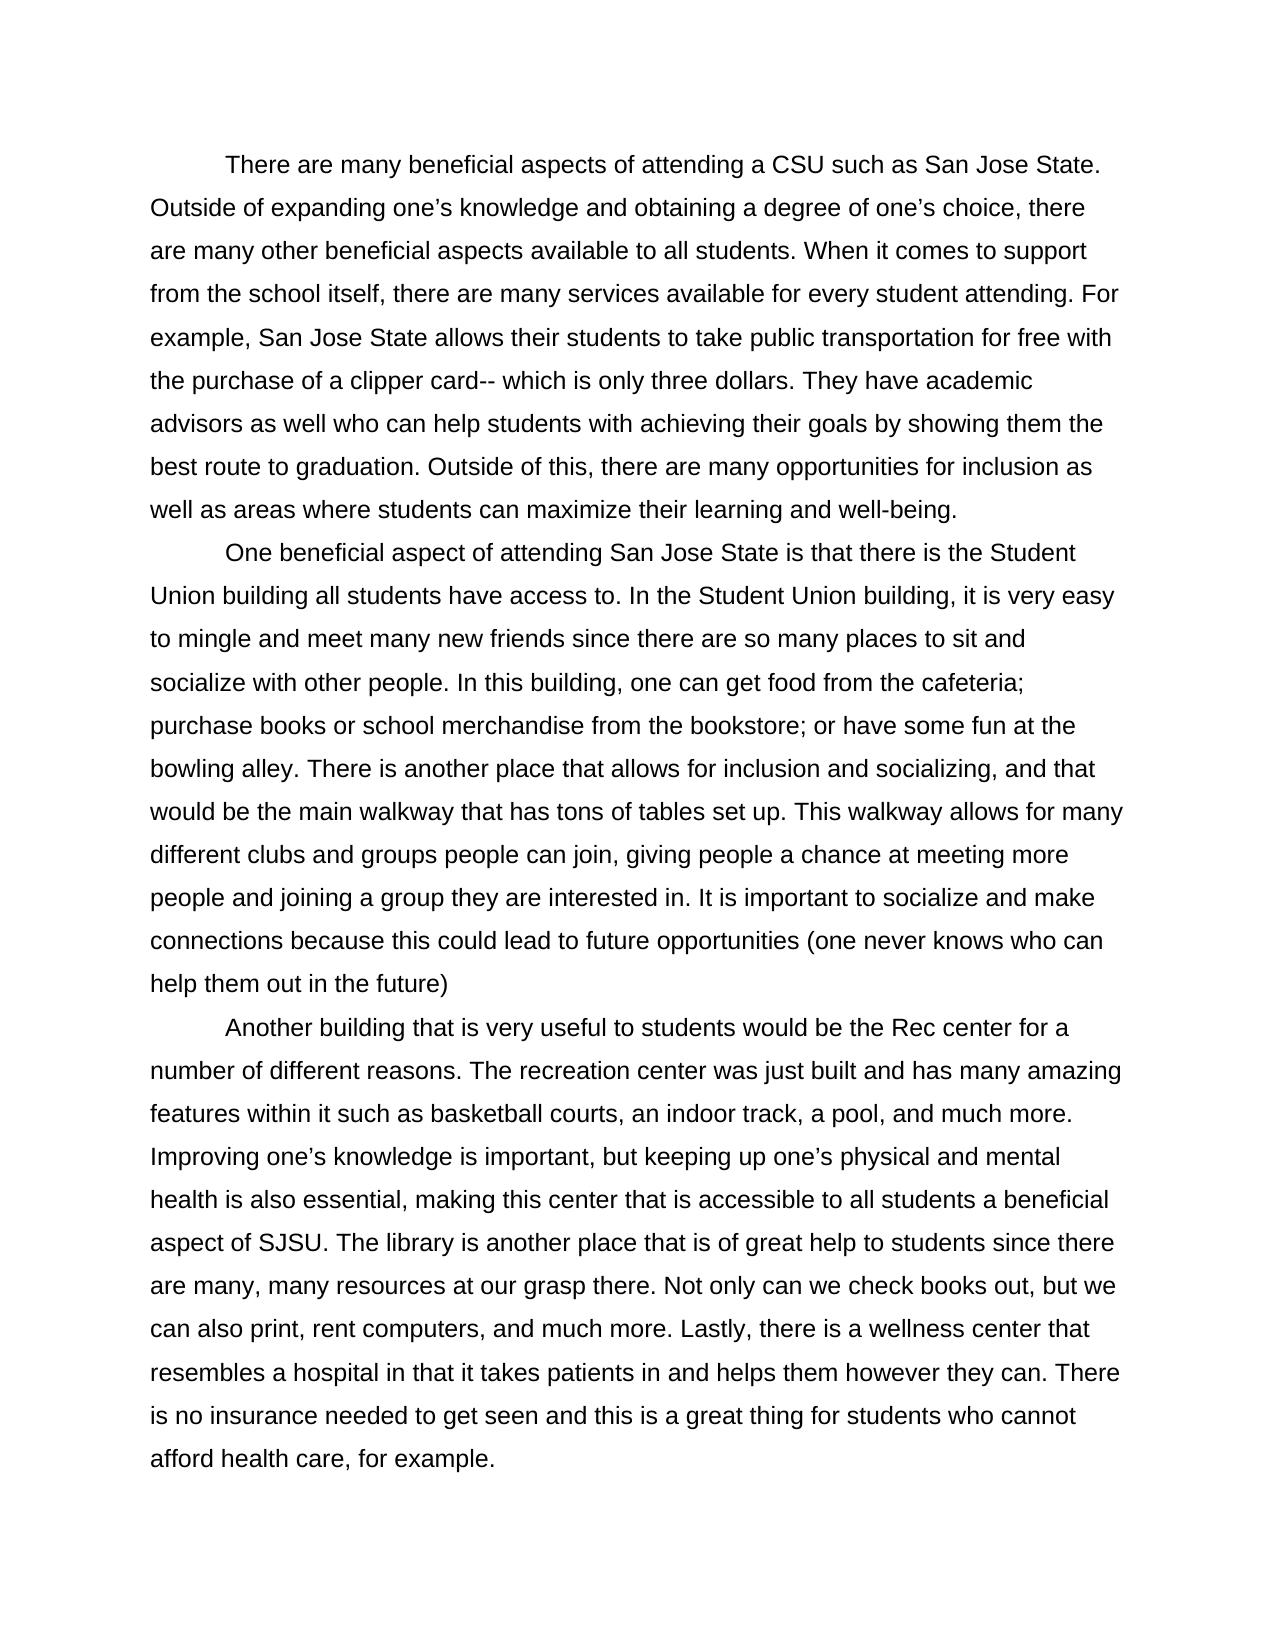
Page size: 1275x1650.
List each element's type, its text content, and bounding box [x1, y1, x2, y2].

text Another building that is very useful to students would be the Rec center for a number of different reasons. The recreation center was just built and has many amazing features within it such as basketball courts, an indoor track, a pool, and much more. Improving one’s knowledge is important, but keeping up one’s physical and mental health is also essential, making this center that is accessible to all students a beneficial aspect of SJSU. The library is another place that is of great help to students since there are many, many resources at our grasp there. Not only can we check books out, but we can also print, rent computers, and much more. Lastly, there is a wellness center that resembles a hospital in that it takes patients in and helps them however they can. There is no insurance needed to get seen and this is a great thing for students who cannot afford health care, for example. [150, 1012, 1125, 1472]
text There are many beneficial aspects of attending a CSU such as San Jose State. Outside of expanding one’s knowledge and obtaining a degree of one’s choice, there are many other beneficial aspects available to all students. When it comes to support from the school itself, there are many services available for every student attending. For example, San Jose State allows their students to take public transportation for free with the purchase of a clipper card-- which is only three dollars. They have academic advisors as well who can help students with achieving their goals by showing them the best route to graduation. Outside of this, there are many opportunities for inclusion as well as areas where students can maximize their learning and well-being. [150, 150, 1125, 524]
text One beneficial aspect of attending San Jose State is that there is the Student Union building all students have access to. In the Student Union building, it is very easy to mingle and meet many new friends since there are so many places to sit and socialize with other people. In this building, one can get food from the cafeteria; purchase books or school merchandise from the bookstore; or have some fun at the bowling alley. There is another place that allows for inclusion and socializing, and that would be the main walkway that has tons of tables set up. This walkway allows for many different clubs and groups people can join, giving people a chance at meeting more people and joining a group they are interested in. It is important to socialize and make connections because this could lead to future opportunities (one never knows who can help them out in the future) [150, 538, 1125, 998]
